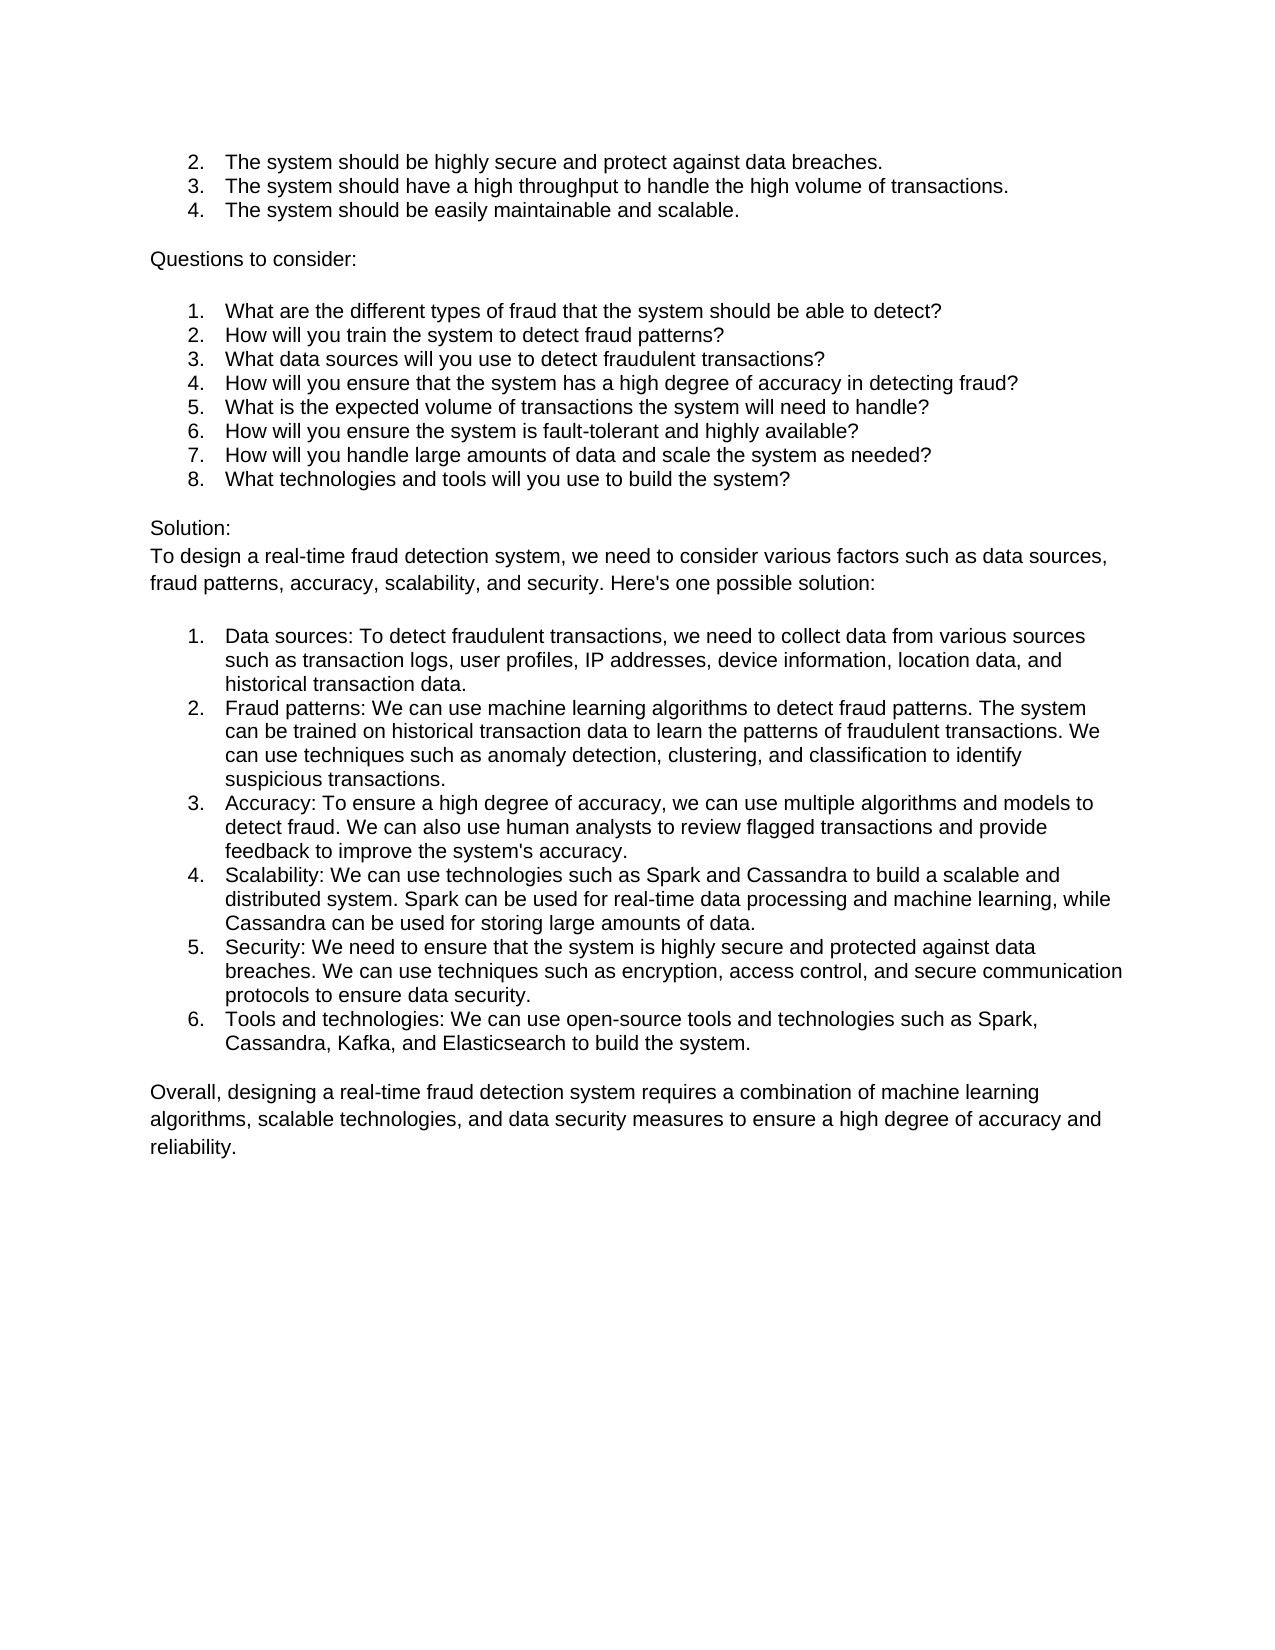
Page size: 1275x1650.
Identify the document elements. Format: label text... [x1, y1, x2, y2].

list The system should have a high throughput to handle the high volume of transactions. [187, 174, 1125, 198]
text Solution: [150, 516, 1125, 540]
list Data sources: To detect fraudulent transactions, we need to collect data from various sources such as transaction logs, user profiles, IP addresses, device information, location data, and historical transaction data. [187, 623, 1125, 695]
list What are the different types of fraud that the system should be able to detect? [187, 299, 1125, 323]
list The system should be highly secure and protect against data breaches. [187, 150, 1125, 174]
text Overall, designing a real-time fraud detection system requires a combination of machine learning algorithms, scalable technologies, and data security measures to ensure a high degree of accuracy and reliability. [150, 1080, 1125, 1159]
text Questions to consider: [150, 247, 1125, 271]
list The system should be easily maintainable and scalable. [187, 198, 1125, 222]
list Fraud patterns: We can use machine learning algorithms to detect fraud patterns. The system can be trained on historical transaction data to learn the patterns of fraudulent transactions. We can use techniques such as anomaly detection, clustering, and classification to identify suspicious transactions. [187, 695, 1125, 791]
list How will you handle large amounts of data and scale the system as needed? [187, 443, 1125, 467]
list Accuracy: To ensure a high degree of accuracy, we can use multiple algorithms and models to detect fraud. We can also use human analysts to review flagged transactions and provide feedback to improve the system's accuracy. [187, 791, 1125, 863]
list Tools and technologies: We can use open-source tools and technologies such as Spark, Cassandra, Kafka, and Elasticsearch to build the system. [187, 1007, 1125, 1055]
list What data sources will you use to detect fraudulent transactions? [187, 347, 1125, 371]
list How will you ensure that the system has a high degree of accuracy in detecting fraud? [187, 371, 1125, 395]
list Scalability: We can use technologies such as Spark and Cassandra to build a scalable and distributed system. Spark can be used for real-time data processing and machine learning, while Cassandra can be used for storing large amounts of data. [187, 863, 1125, 935]
list How will you train the system to detect fraud patterns? [187, 323, 1125, 347]
list What technologies and tools will you use to build the system? [187, 467, 1125, 491]
list Security: We need to ensure that the system is highly secure and protected against data breaches. We can use techniques such as encryption, access control, and secure communication protocols to ensure data security. [187, 935, 1125, 1007]
text To design a real-time fraud detection system, we need to consider various factors such as data sources, fraud patterns, accuracy, scalability, and security. Here's one possible solution: [150, 543, 1125, 595]
list What is the expected volume of transactions the system will need to handle? [187, 395, 1125, 419]
list How will you ensure the system is fault-tolerant and highly available? [187, 419, 1125, 443]
